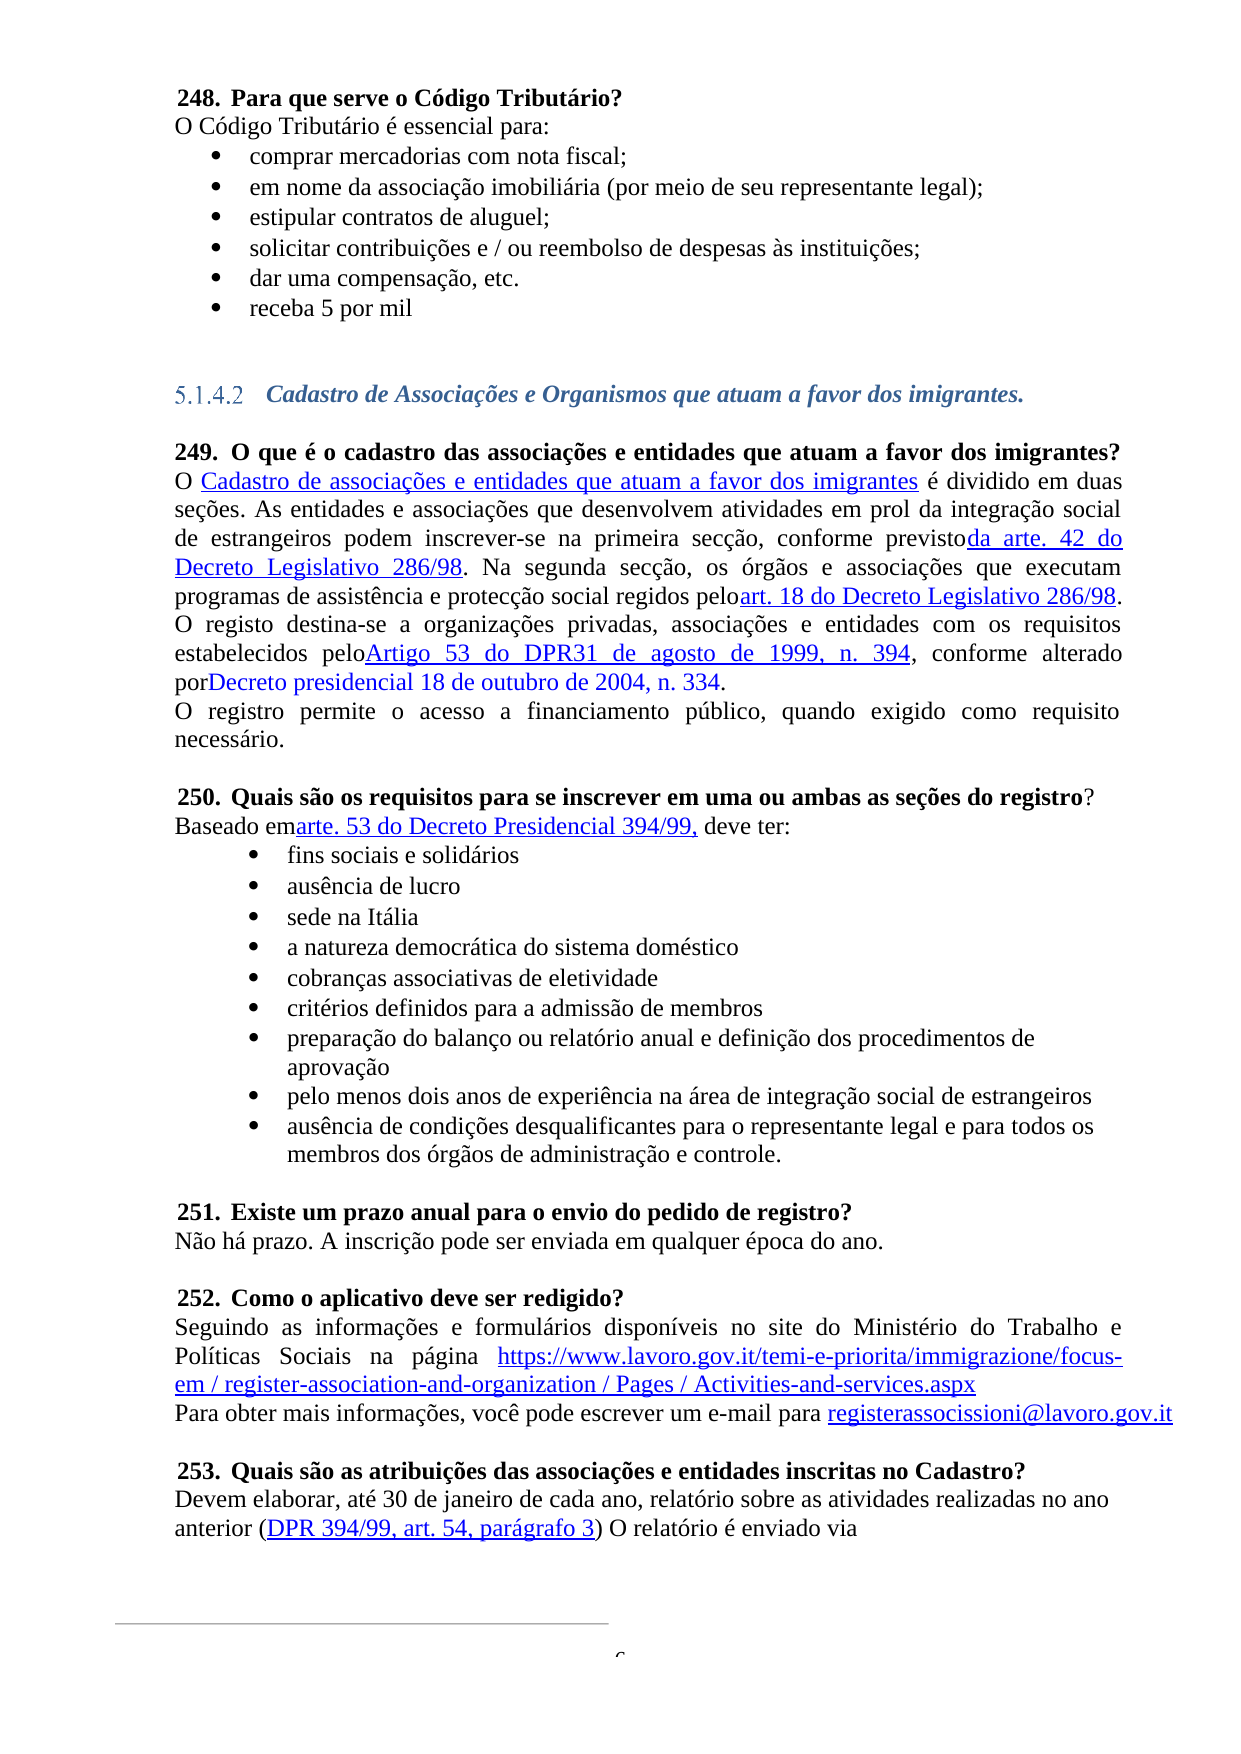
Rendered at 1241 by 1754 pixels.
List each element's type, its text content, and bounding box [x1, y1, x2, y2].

subtitle Como o aplicativo deve ser redigido? [177, 1283, 1240, 1312]
subtitle Para que serve o Código Tributário? [177, 83, 1240, 112]
subtitle Cadastro de Associações e Organismos que atuam a favor dos imigrantes. [266, 379, 1240, 408]
list em nome da associação imobiliária (por meio de seu representante legal); [212, 171, 1240, 201]
text Para obter mais informações, você pode escrever um e-mail para registerassocissioni@lavoro.gov.it [174, 1398, 1240, 1427]
list estipular contratos de aluguel; [212, 201, 1240, 232]
picture [175, 386, 243, 404]
text O Código Tributário é essencial para: [174, 112, 1240, 140]
list fins sociais e solidários [249, 839, 1240, 870]
subtitle Quais são as atribuições das associações e entidades inscritas no Cadastro? [177, 1456, 1240, 1484]
list sede na Itália [249, 901, 1240, 931]
list dar uma compensação, etc. [212, 262, 1240, 293]
list a natureza democrática do sistema doméstico [249, 931, 1240, 962]
subtitle Existe um prazo anual para o envio do pedido de registro? [177, 1197, 1240, 1226]
list preparação do balanço ou relatório anual e definição dos procedimentos de aprovação [249, 1023, 1122, 1080]
text Não há prazo. A inscrição pode ser enviada em qualquer época do ano. [174, 1226, 1240, 1254]
list pelo menos dois anos de experiência na área de integração social de estrangeiros [249, 1080, 1240, 1111]
text Devem elaborar, até 30 de janeiro de cada ano, relatório sobre as atividades realizadas no ano anterior (DPR 394/99, art. 54, parágrafo 3) O relatório é enviado via [174, 1484, 1131, 1542]
list comprar mercadorias com nota fiscal; [212, 140, 1240, 171]
list O que é o cadastro das associações e entidades que atuam a favor dos imigrantes? O Cadastro de associações e entidades que atuam a favor dos imigrantes é dividido em duas seções. As entidades e associações que desenvolvem atividades em prol da integração social de estrangeiros podem inscrever-se na primeira secção, conforme previstoda arte. 42 do Decreto Legislativo 286/98. Na segunda secção, os órgãos e associações que executam programas de assistência e protecção social regidos peloart. 18 do Decreto Legislativo 286/98. O registo destina-se a organizações privadas, associações e entidades com os requisitos estabelecidos peloArtigo 53 do DPR31 de agosto de 1999, n. 394, conforme alterado porDecreto presidencial 18 de outubro de 2004, n. 334. [174, 437, 1123, 696]
list ausência de condições desqualificantes para o representante legal e para todos os membros dos órgãos de administração e controle. [249, 1111, 1122, 1168]
list Quais são os requisitos para se inscrever em uma ou ambas as seções do registro? Baseado emarte. 53 do Decreto Presidencial 394/99, deve ter: [174, 782, 1122, 839]
list cobranças associativas de eletividade [249, 962, 1240, 992]
list solicitar contribuições e / ou reembolso de despesas às instituições; [212, 232, 1240, 262]
text Seguindo as informações e formulários disponíveis no site do Ministério do Trabalho e Políticas Sociais na página https://www.lavoro.gov.it/temi-e-priorita/immigrazione/focus- em / register-association-and-organization / Pages / Activities-and-services.aspx [174, 1312, 1123, 1398]
list receba 5 por mil [212, 293, 1240, 322]
list ausência de lucro [249, 870, 1240, 901]
list critérios definidos para a admissão de membros [249, 992, 1240, 1023]
text O registro permite o acesso a financiamento público, quando exigido como requisito necessário. [174, 696, 1121, 753]
